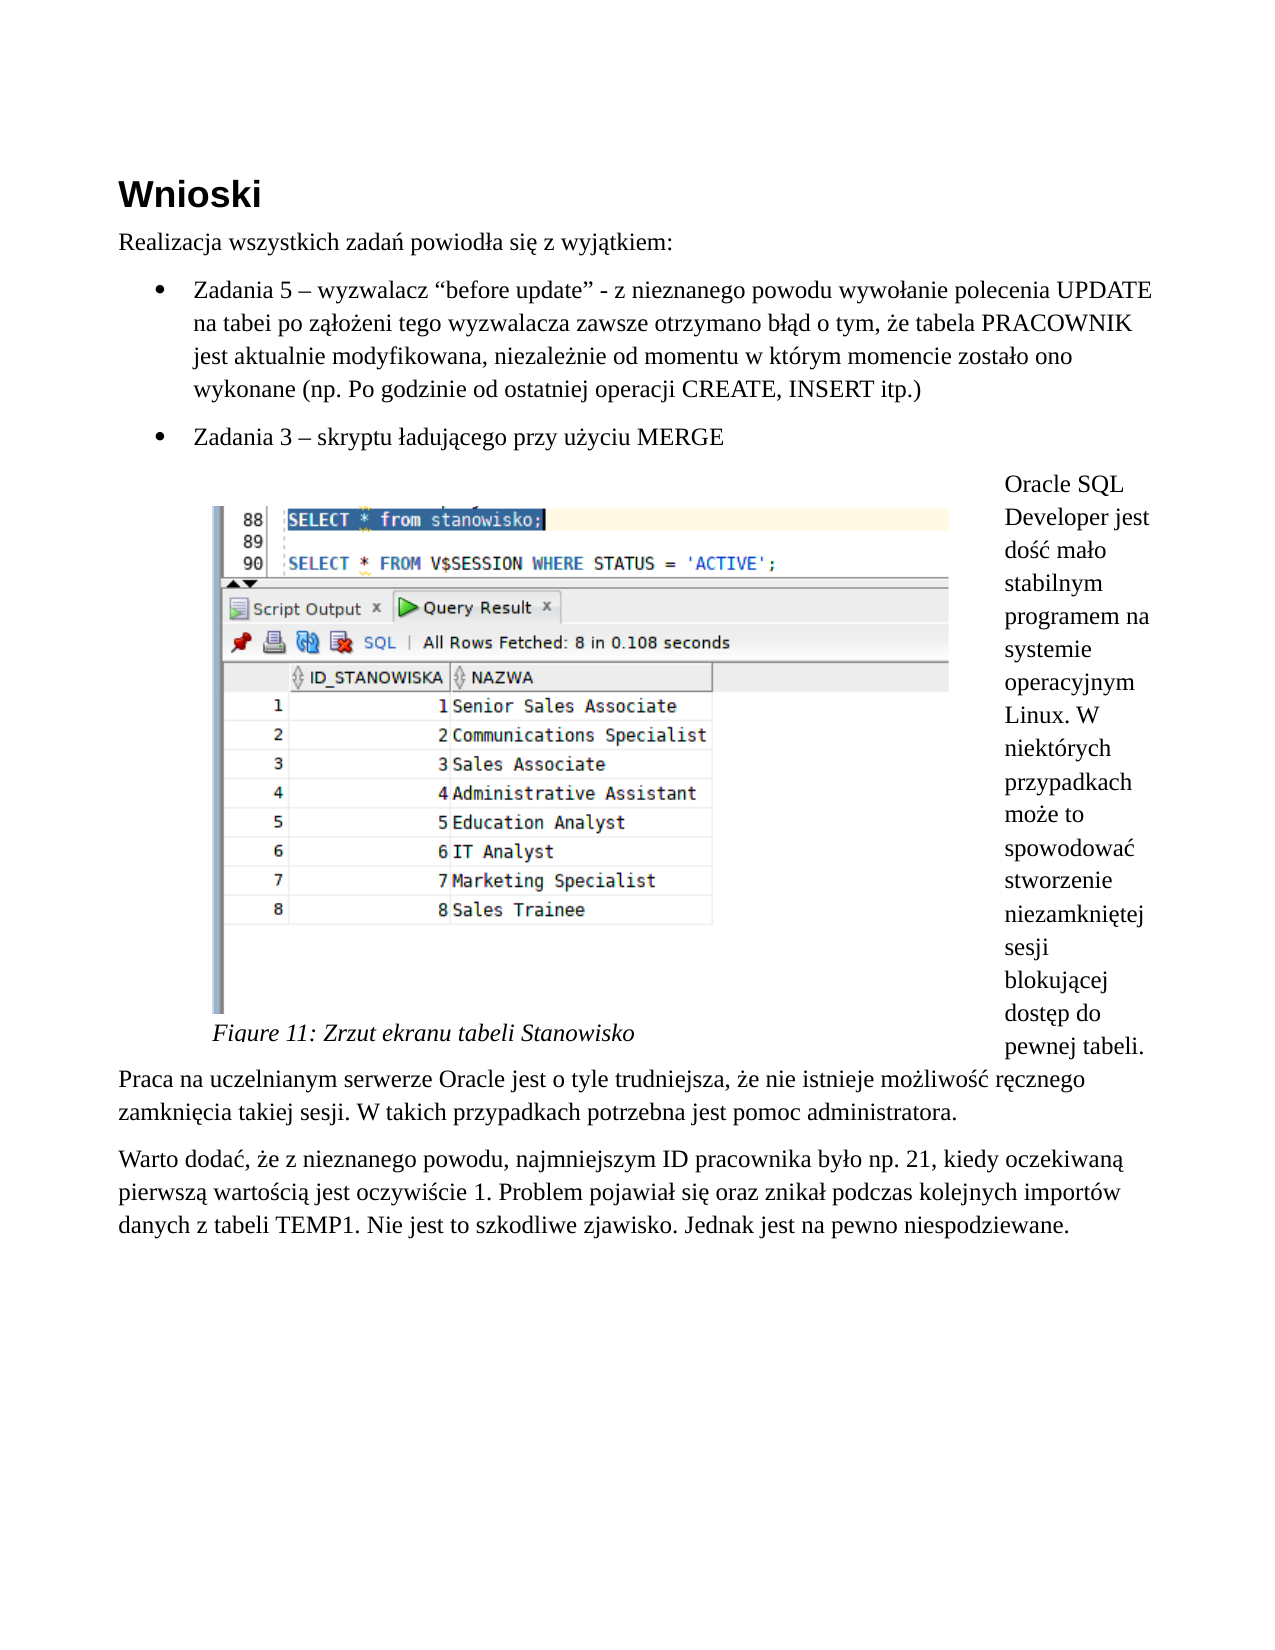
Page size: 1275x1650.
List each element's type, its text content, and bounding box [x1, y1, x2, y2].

picture [212, 506, 949, 1014]
text Warto dodać, że z nieznanego powodu, najmniejszym ID pracownika było np. 21, kiedy oczekiwaną pierwszą wartością jest oczywiście 1. Problem pojawiał się oraz znikał podczas kolejnych importów danych z tabeli TEMP1. Nie jest to szkodliwe zjawisko. Jednak jest na pewno niespodziewane. [118, 1144, 1157, 1239]
list Zadania 3 – skryptu ładującego przy użyciu MERGE [156, 422, 1157, 451]
list Zadania 5 – wyzwalacz “before update” - z nieznanego powodu wywołanie polecenia UPDATE na tabei po ząłożeni tego wyzwalacza zawsze otrzymano błąd o tym, że tabela PRACOWNIK jest aktualnie modyfikowana, niezależnie od momentu w którym momencie zostało ono wykonane (np. Po godzinie od ostatniej operacji CREATE, INSERT itp.) [156, 275, 1157, 403]
text Realizacja wszystkich zadań powiodła się z wyjątkiem: [118, 227, 1157, 256]
subtitle Wnioski [118, 172, 1157, 215]
